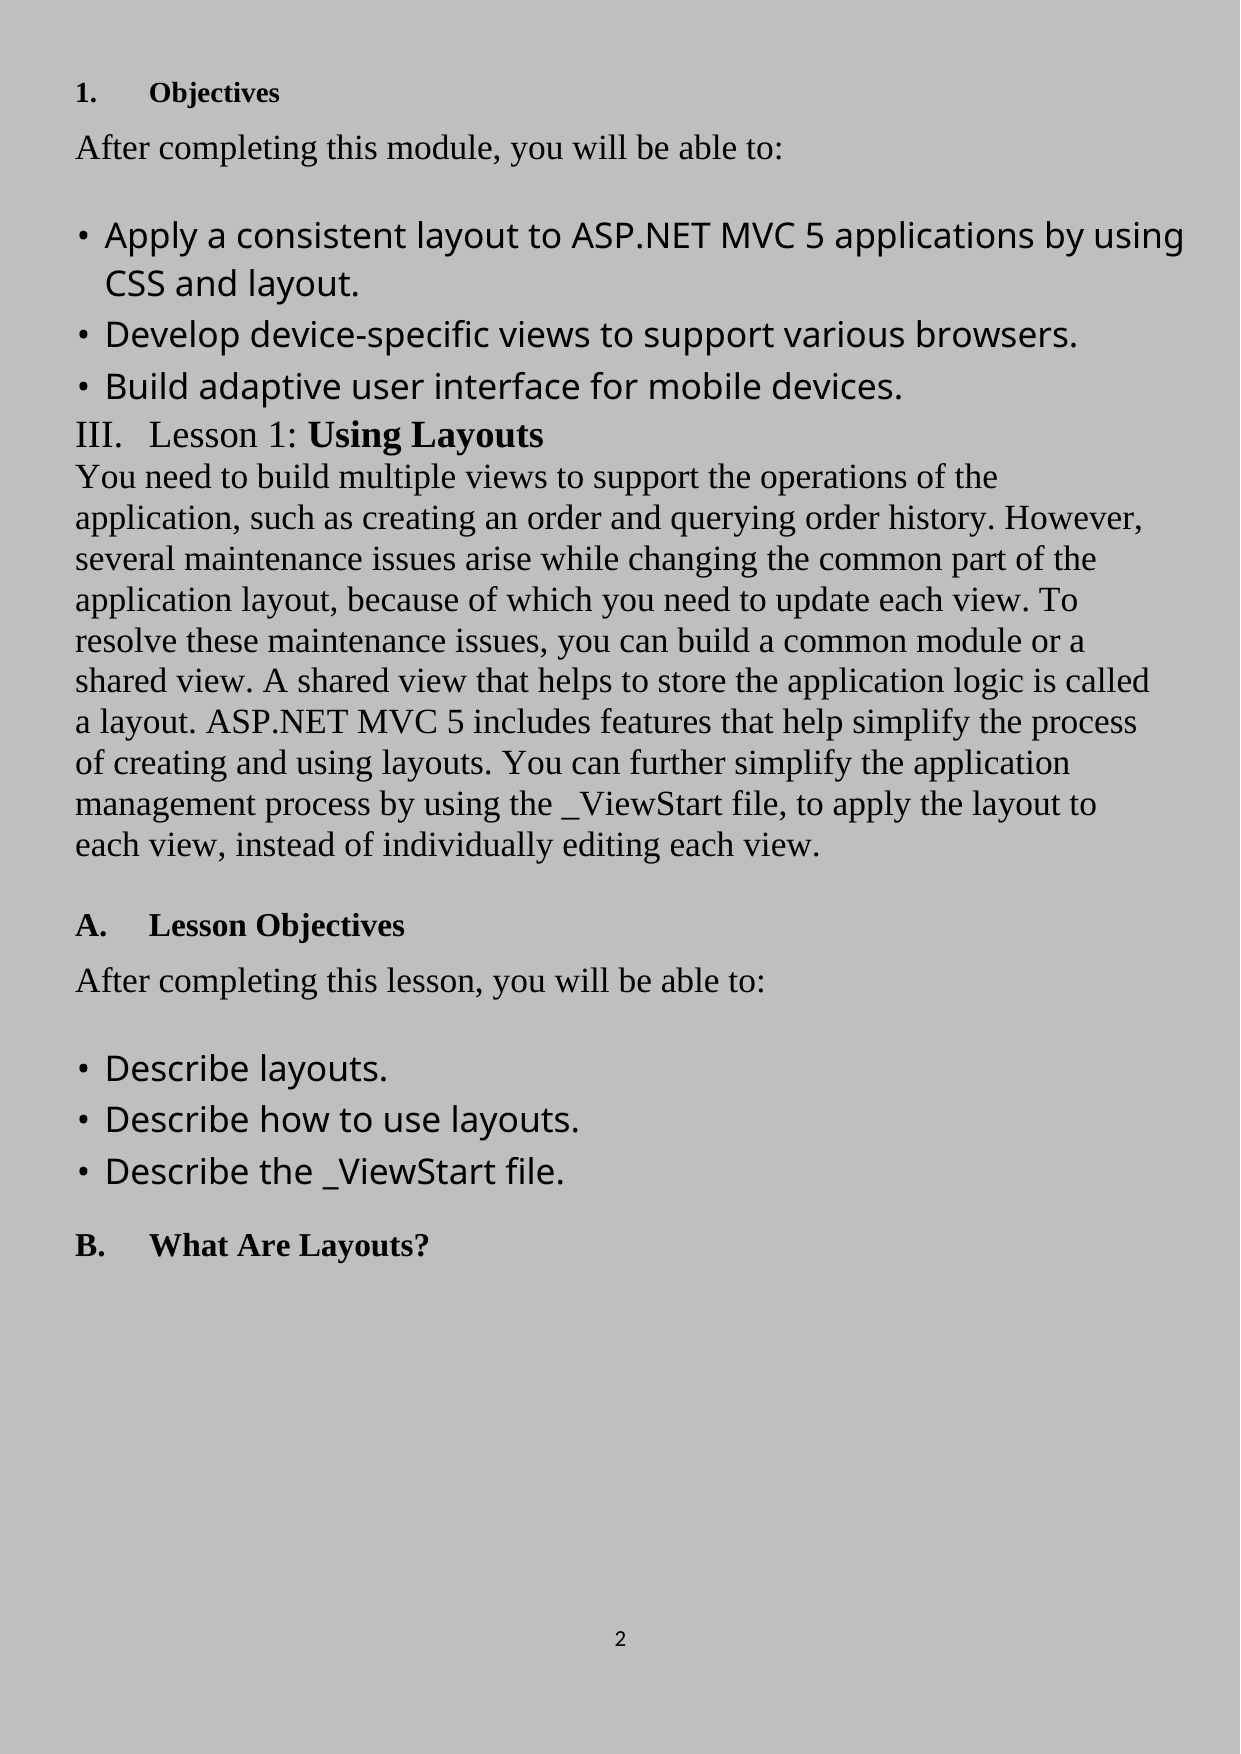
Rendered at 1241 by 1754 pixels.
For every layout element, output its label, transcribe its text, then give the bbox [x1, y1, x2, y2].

table_cell • [75, 309, 103, 360]
subtitle What Are Layouts? [75, 1225, 1165, 1263]
table_header Apply a consistent layout to ASP.NET MVC 5 applications by using CSS and layout. [103, 209, 1240, 308]
table_cell Describe the _ViewStart file. [103, 1145, 1240, 1196]
table_header • [75, 1042, 103, 1093]
subtitle Lesson Objectives [75, 906, 1165, 944]
table_header • [75, 209, 103, 308]
table_cell • [75, 1145, 103, 1196]
subtitle Lesson 1: Using Layouts [75, 411, 1165, 456]
text After completing this lesson, you will be able to: [75, 959, 1165, 1000]
table_cell Describe how to use layouts. [103, 1093, 1240, 1145]
text You need to build multiple views to support the operations of the application, such as creating an order and querying order history. However, several maintenance issues arise while changing the common part of the application layout, because of which you need to update each view. To resolve these maintenance issues, you can build a common module or a shared view. A shared view that helps to store the application logic is called a layout. ASP.NET MVC 5 includes features that help simplify the process of creating and using layouts. You can further simplify the application management process by using the _ViewStart file, to apply the layout to each view, instead of individually editing each view. [75, 456, 1165, 864]
table_cell • [75, 360, 103, 411]
table_cell • [75, 1093, 103, 1145]
subtitle Objectives [75, 75, 1165, 108]
table_cell Develop device-specific views to support various browsers. [103, 309, 1240, 360]
table_header Describe layouts. [103, 1042, 1240, 1093]
table_cell Build adaptive user interface for mobile devices. [103, 360, 1240, 411]
text After completing this module, you will be able to: [75, 126, 1165, 167]
